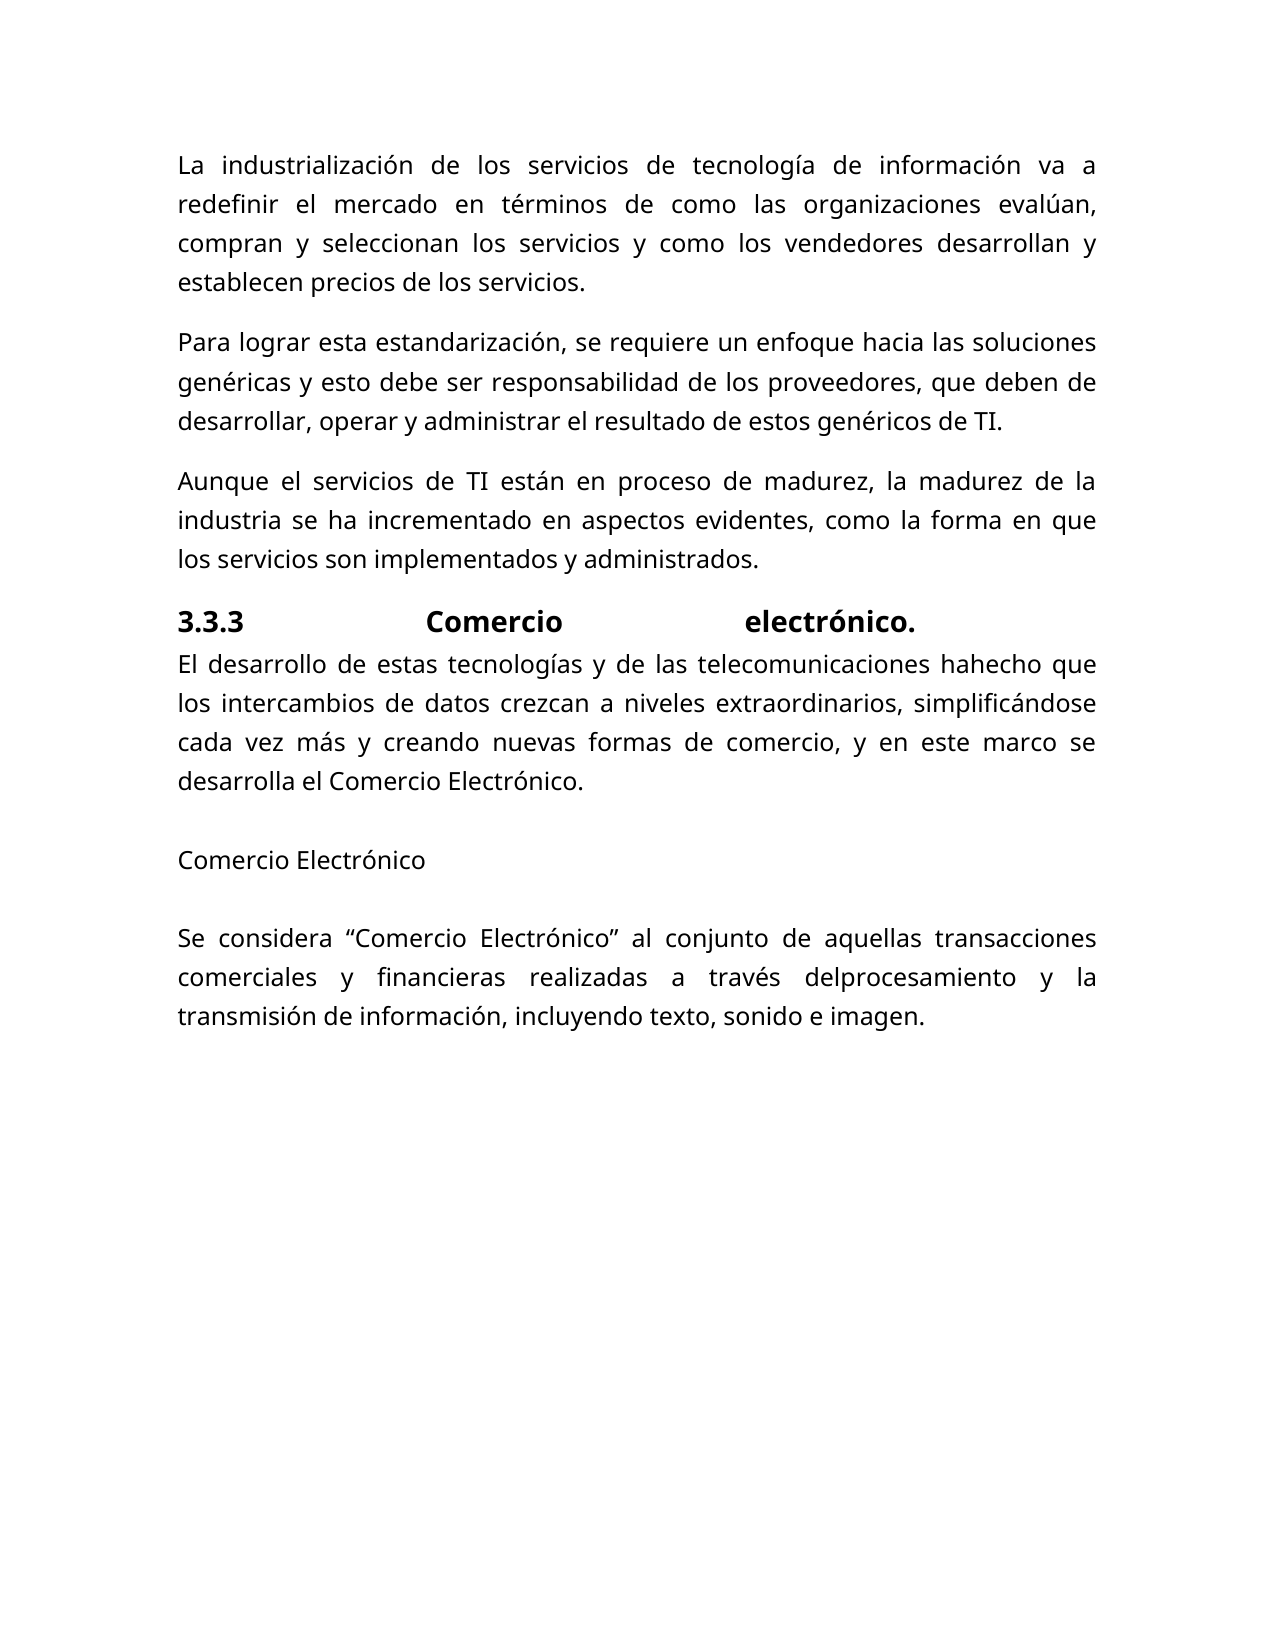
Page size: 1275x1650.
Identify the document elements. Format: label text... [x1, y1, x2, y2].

text 3.3.3 Comercio electrónico. El desarrollo de estas tecnologías y de las telecomunicaciones hahecho que los intercambios de datos crezcan a niveles extraordinarios, simplificándose cada vez más y creando nuevas formas de comercio, y en este marco se desarrolla el Comercio Electrónico. [177, 602, 1098, 798]
text Aunque el servicios de TI están en proceso de madurez, la madurez de la industria se ha incrementado en aspectos evidentes, como la forma en que los servicios son implementados y administrados. [177, 463, 1098, 576]
text Comercio Electrónico [177, 842, 1098, 876]
text La industrialización de los servicios de tecnología de información va a redefinir el mercado en términos de como las organizaciones evalúan, compran y seleccionan los servicios y como los vendedores desarrollan y establecen precios de los servicios. [177, 148, 1098, 299]
text Para lograr esta estandarización, se requiere un enfoque hacia las soluciones genéricas y esto debe ser responsabilidad de los proveedores, que deben de desarrollar, operar y administrar el resultado de estos genéricos de TI. [177, 325, 1098, 437]
text Se considera “Comercio Electrónico” al conjunto de aquellas transacciones comerciales y financieras realizadas a través delprocesamiento y la transmisión de información, incluyendo texto, sonido e imagen. [177, 921, 1098, 1033]
